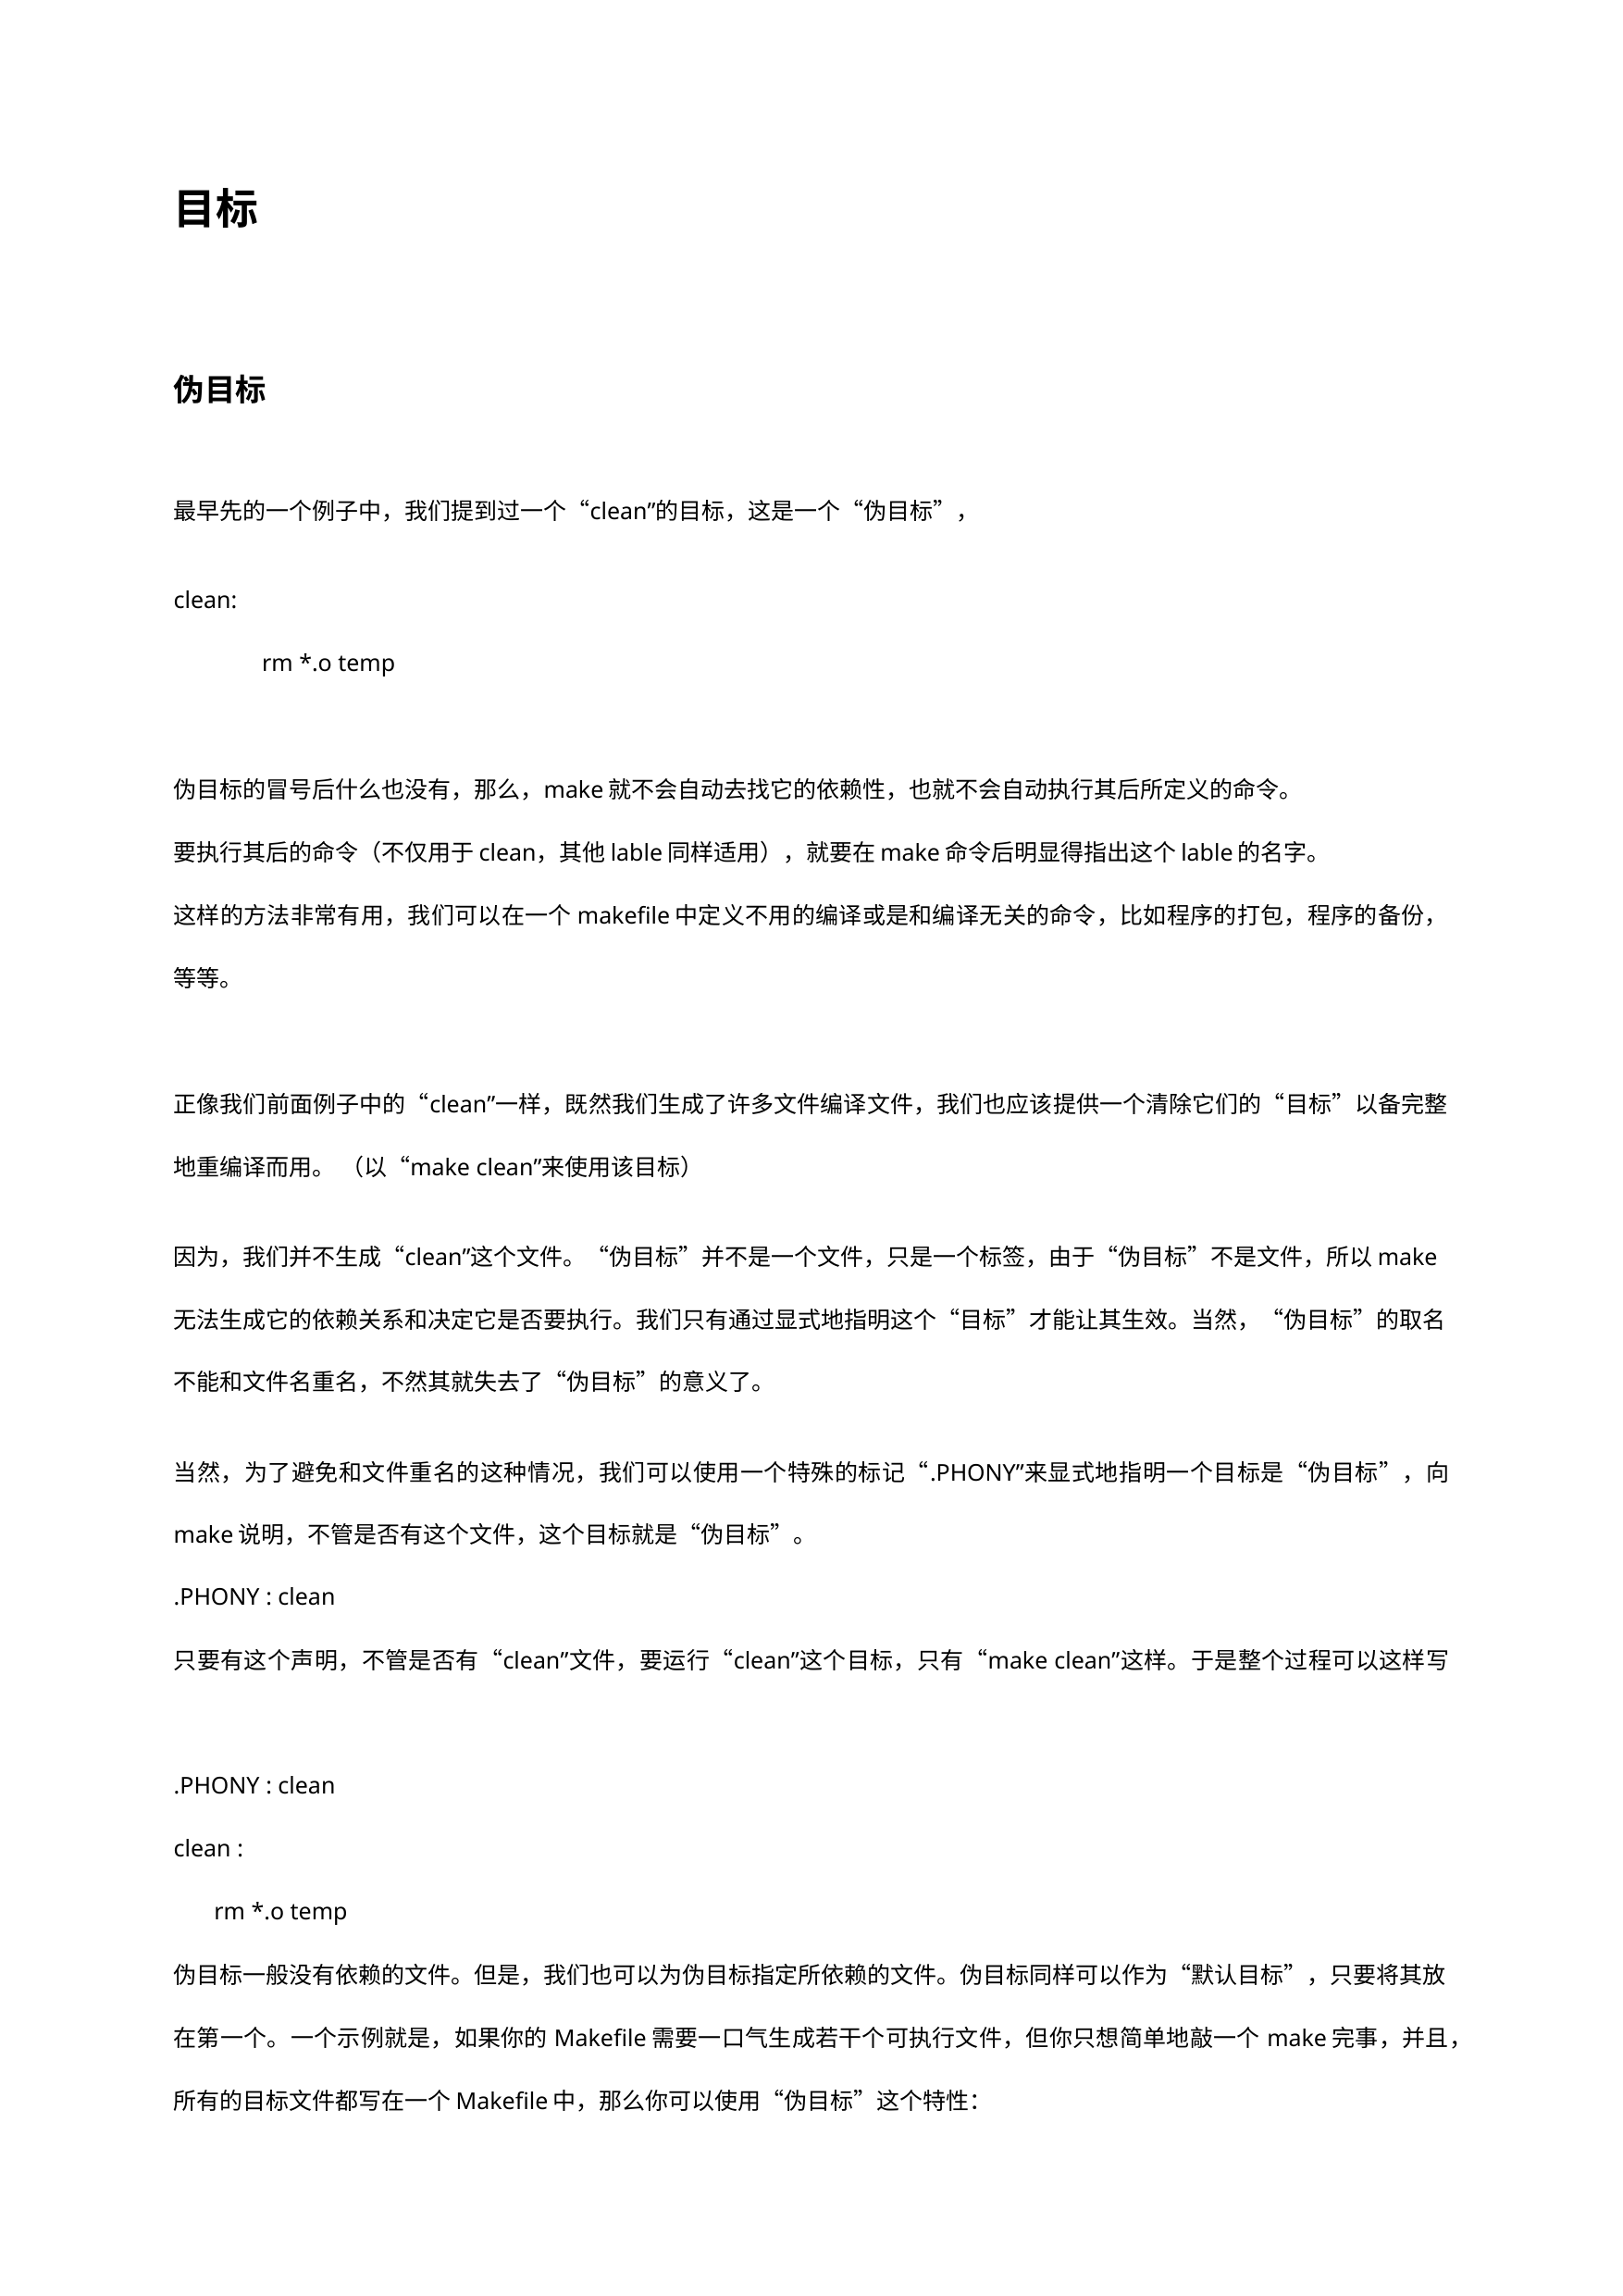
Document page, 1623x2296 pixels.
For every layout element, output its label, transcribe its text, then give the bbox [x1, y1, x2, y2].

text 只要有这个声明，不管是否有“clean”文件，要运行“clean”这个目标，只有“make clean”这样。于是整个过程可以这样写： [173, 1628, 1449, 1754]
text .PHONY : clean [173, 1754, 1449, 1817]
text 当然，为了避免和文件重名的这种情况，我们可以使用一个特殊的标记“.PHONY”来显式地指明一个目标是“伪目标”，向make说明，不管是否有这个文件，这个目标就是“伪目标”。 [173, 1439, 1449, 1565]
text .PHONY : clean [173, 1565, 1449, 1628]
text 要执行其后的命令（不仅用于clean，其他lable同样适用），就要在make命令后明显得指出这个lable的名字。 [173, 820, 1449, 882]
text rm *.o temp [173, 631, 1449, 694]
text clean : [173, 1817, 1449, 1880]
text 伪目标一般没有依赖的文件。但是，我们也可以为伪目标指定所依赖的文件。伪目标同样可以作为“默认目标”，只要将其放在第一个。一个示例就是，如果你的Makefile需要一口气生成若干个可执行文件，但你只想简单地敲一个make完事，并且，所有的目标文件都写在一个Makefile中，那么你可以使用“伪目标”这个特性： [173, 1942, 1449, 2130]
text 因为，我们并不生成“clean”这个文件。“伪目标”并不是一个文件，只是一个标签，由于“伪目标”不是文件，所以make无法生成它的依赖关系和决定它是否要执行。我们只有通过显式地指明这个“目标”才能让其生效。当然，“伪目标”的取名不能和文件名重名，不然其就失去了“伪目标”的意义了。 [173, 1223, 1449, 1412]
text clean: [173, 568, 1449, 631]
text 正像我们前面例子中的“clean”一样，既然我们生成了许多文件编译文件，我们也应该提供一个清除它们的“目标”以备完整地重编译而用。 （以“make clean”来使用该目标） [173, 1071, 1449, 1197]
text 伪目标的冒号后什么也没有，那么，make就不会自动去找它的依赖性，也就不会自动执行其后所定义的命令。 [173, 757, 1449, 820]
text 这样的方法非常有用，我们可以在一个makefile中定义不用的编译或是和编译无关的命令，比如程序的打包，程序的备份，等等。 [173, 882, 1449, 1008]
subtitle 伪目标 [173, 356, 1449, 419]
subtitle 目标 [173, 175, 1449, 238]
text 最早先的一个例子中，我们提到过一个“clean”的目标，这是一个“伪目标”， [173, 478, 1449, 541]
text rm *.o temp [173, 1880, 1449, 1942]
